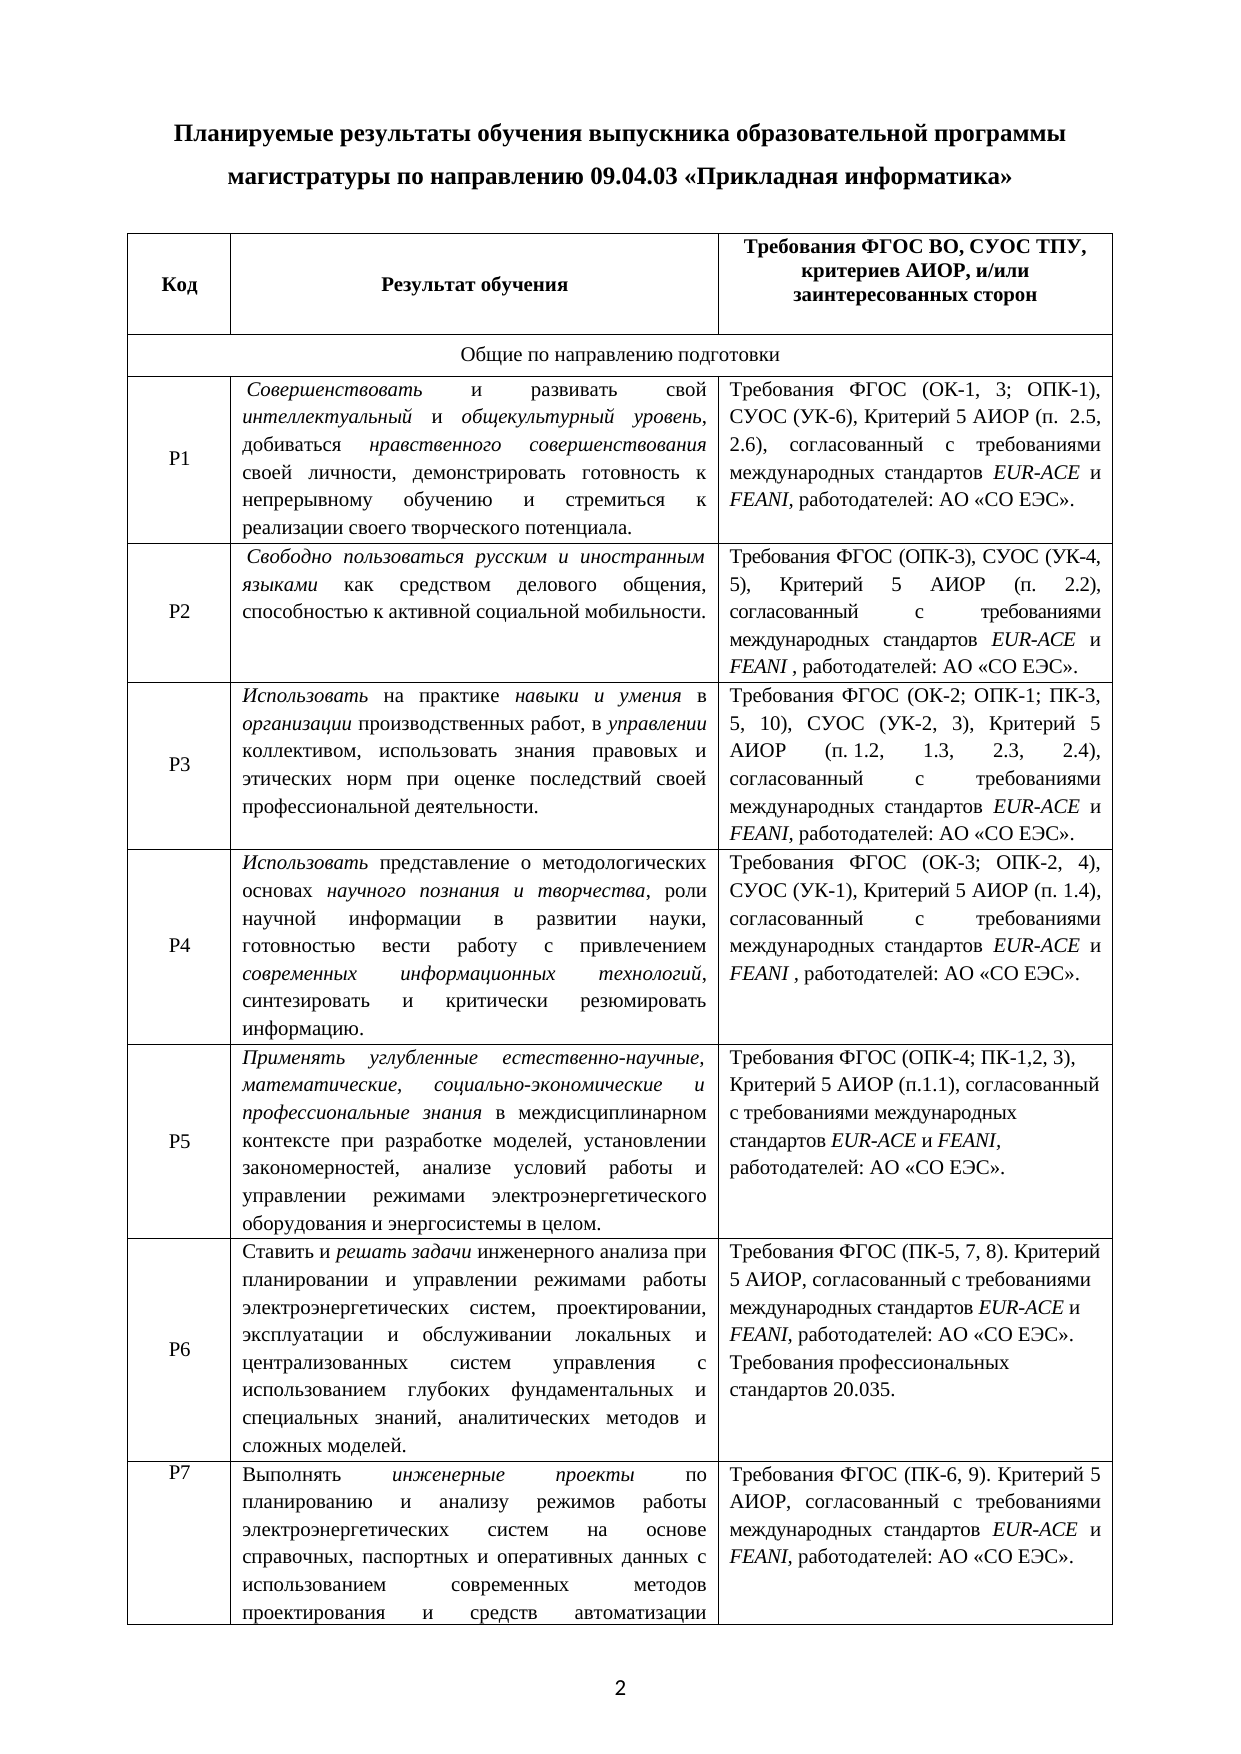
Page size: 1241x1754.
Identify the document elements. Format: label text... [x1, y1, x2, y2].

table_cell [231, 1462, 718, 1624]
table_header Код [128, 234, 230, 334]
table_cell Р2 [128, 544, 230, 682]
table_cell Р3 [128, 683, 230, 849]
table_cell Свободно пользоваться русским и иностранным языками как средством делового общения, способностью к активной социальной мобильности. [231, 544, 718, 682]
table_cell Требования ФГОС (ОПК-4; ПК-1,2, 3), Критерий 5 АИОР (п.1.1), согласованный с требованиями международных стандартов EUR-ACE и FEANI, работодателей: АО «СО ЕЭС». [719, 1045, 1112, 1238]
table_cell Требования ФГОС (ОК-1, 3; ОПК-1), СУОС (УК-6), Критерий 5 АИОР (п. 2.5, 2.6), согласованный с требованиями международных стандартов EUR-ACE и FEANI, работодателей: АО «СО ЕЭС». [719, 377, 1112, 543]
table_cell Общие по направлению подготовки [128, 335, 1112, 376]
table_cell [719, 1462, 1112, 1624]
table_cell Р6 [128, 1239, 230, 1461]
table_cell Р5 [128, 1045, 230, 1238]
table_cell Р7 [128, 1462, 230, 1624]
table_cell Использовать на практике навыки и умения в организации производственных работ, в управлении коллективом, использовать знания правовых и этических норм при оценке последствий своей профессиональной деятельности. [231, 683, 718, 849]
table_cell Совершенствовать и развивать свой интеллектуальный и общекультурный уровень, добиваться нравственного совершенствования своей личности, демонстрировать готовность к непрерывному обучению и стремиться к реализации своего творческого потенциала. [231, 377, 718, 543]
table_header Результат обучения [231, 234, 718, 334]
table_cell Требования ФГОС (ОК-2; ОПК-1; ПК-3, 5, 10), СУОС (УК-2, 3), Критерий 5 АИОР (п. 1.2, 1.3, 2.3, 2.4), согласованный с требованиями международных стандартов EUR-ACE и FEANI, работодателей: АО «СО ЕЭС». [719, 683, 1112, 849]
table_cell Р1 [128, 377, 230, 543]
table_cell Использовать представление о методологических основах научного познания и творчества, роли научной информации в развитии науки, готовностью вести работу с привлечением современных информационных технологий, синтезировать и критически резюмировать информацию. [231, 850, 718, 1044]
table_cell Требования ФГОС (ПК-5, 7, 8). Критерий 5 АИОР, согласованный с требованиями международных стандартов EUR-ACE и FEANI, работодателей: АО «СО ЕЭС». Требования профессиональных стандартов 20.035. [719, 1239, 1112, 1461]
table_header Требования ФГОС ВО, СУОС ТПУ, критериев АИОР, и/или заинтересованных сторон [719, 234, 1112, 334]
table_cell Применять углубленные естественно-научные, математические, социально-экономические и профессиональные знания в междисциплинарном контексте при разработке моделей, установлении закономерностей, анализе условий работы и управлении режимами электроэнергетического оборудования и энергосистемы в целом. [231, 1045, 718, 1238]
table_cell Р4 [128, 850, 230, 1044]
table_cell Ставить и решать задачи инженерного анализа при планировании и управлении режимами работы электроэнергетических систем, проектировании, эксплуатации и обслуживании локальных и централизованных систем управления с использованием глубоких фундаментальных и специальных знаний, аналитических методов и сложных моделей. [231, 1239, 718, 1461]
table_cell Требования ФГОС (ОК-3; ОПК-2, 4), СУОС (УК-1), Критерий 5 АИОР (п. 1.4), согласованный с требованиями международных стандартов EUR-ACE и FEANI , работодателей: АО «СО ЕЭС». [719, 850, 1112, 1044]
table_cell Требования ФГОС (ОПК-3), СУОС (УК-4, 5), Критерий 5 АИОР (п. 2.2), согласованный с требованиями международных стандартов EUR-ACE и FEANI , работодателей: АО «СО ЕЭС». [719, 544, 1112, 682]
text Планируемые результаты обучения выпускника образовательной программы магистратуры по направлению 09.04.03 «Прикладная информатика» [118, 118, 1122, 190]
